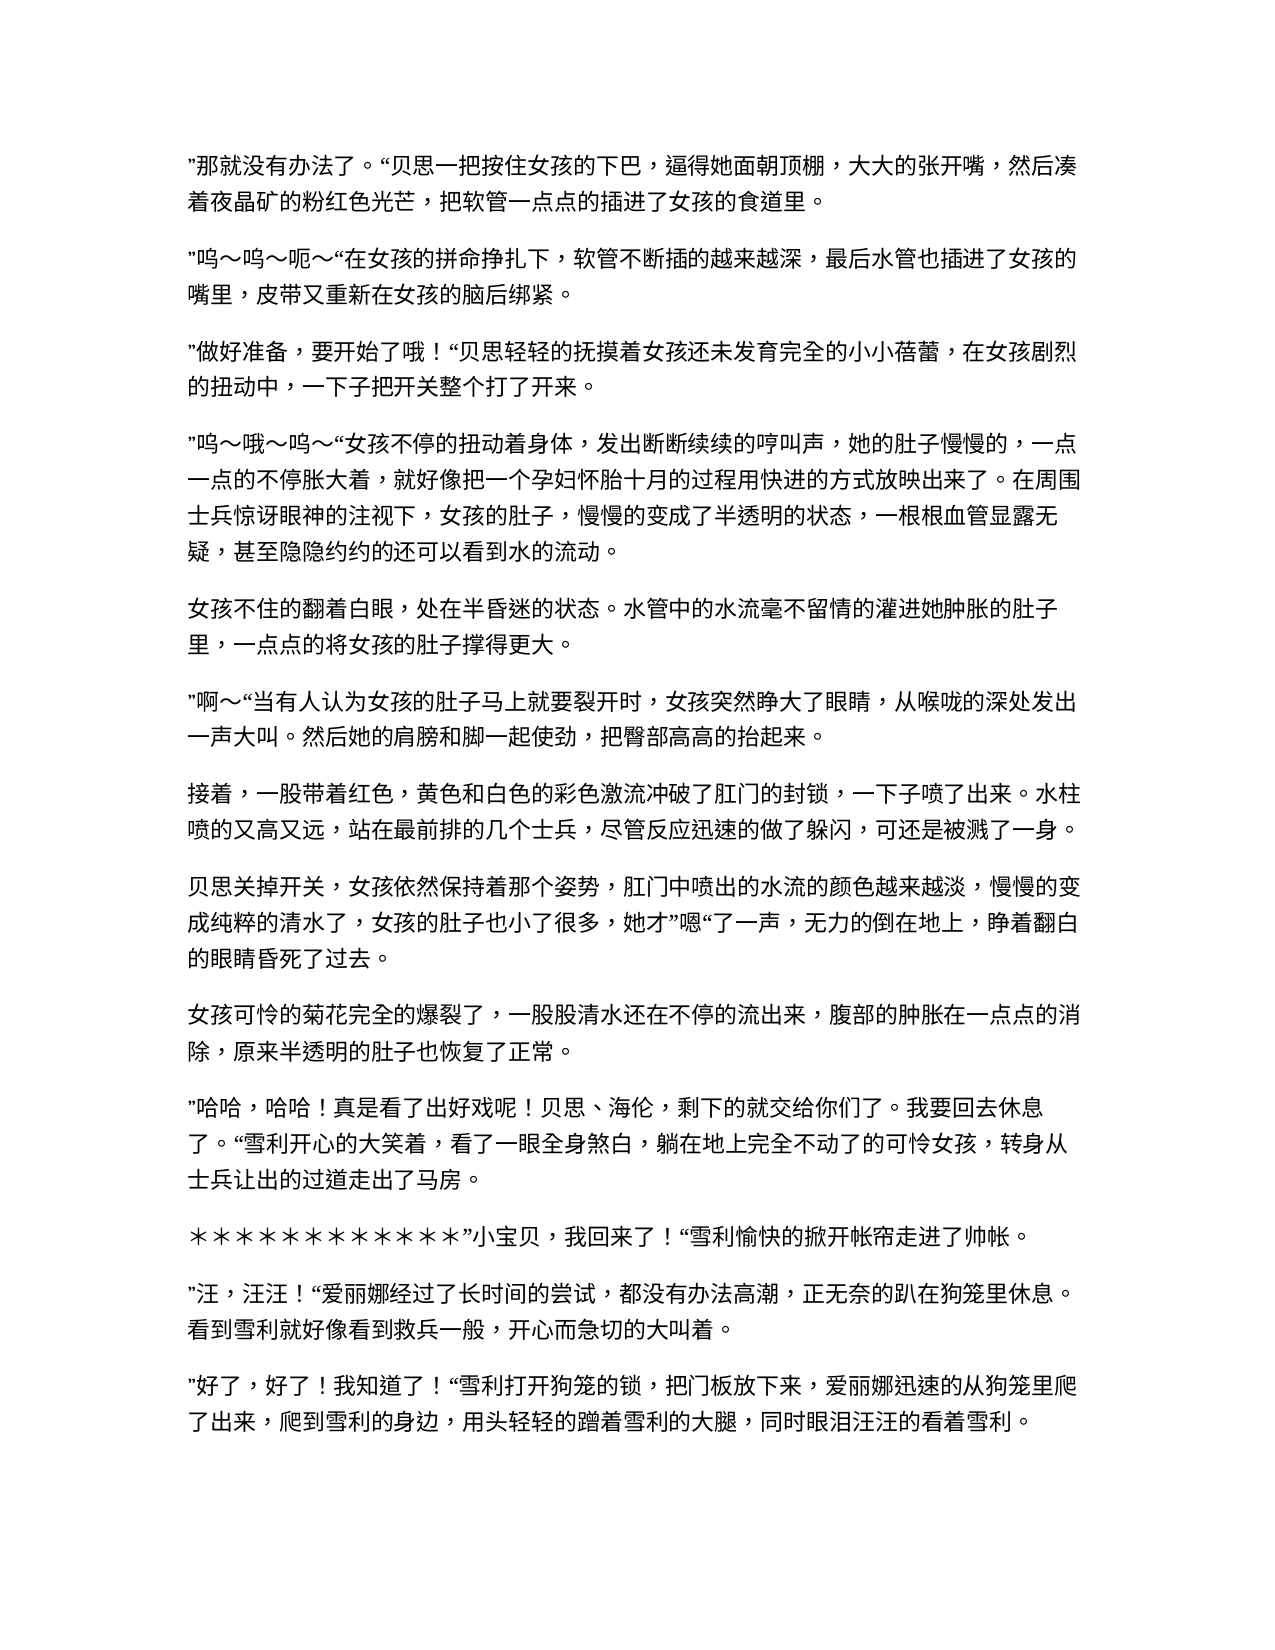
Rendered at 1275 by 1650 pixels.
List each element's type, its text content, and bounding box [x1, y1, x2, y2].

text 女孩可怜的菊花完全的爆裂了，一股股清水还在不停的流出来，腹部的肿胀在一点点的消除，原来半透明的肚子也恢复了正常。 [187, 999, 1087, 1067]
text ”好了，好了！我知道了！“雪利打开狗笼的锁，把门板放下来，爱丽娜迅速的从狗笼里爬了出来，爬到雪利的身边，用头轻轻的蹭着雪利的大腿，同时眼泪汪汪的看着雪利。 [187, 1370, 1087, 1437]
text 贝思关掉开关，女孩依然保持着那个姿势，肛门中喷出的水流的颜色越来越淡，慢慢的变成纯粹的清水了，女孩的肚子也小了很多，她才”嗯“了一声，无力的倒在地上，睁着翻白的眼睛昏死了过去。 [187, 871, 1087, 974]
text ”哈哈，哈哈！真是看了出好戏呢！贝思、海伦，剩下的就交给你们了。我要回去休息了。“雪利开心的大笑着，看了一眼全身煞白，躺在地上完全不动了的可怜女孩，转身从士兵让出的过道走出了马房。 [187, 1092, 1087, 1195]
text 女孩不住的翻着白眼，处在半昏迷的状态。水管中的水流毫不留情的灌进她肿胀的肚子里，一点点的将女孩的肚子撑得更大。 [187, 593, 1087, 660]
text ”那就没有办法了。“贝思一把按住女孩的下巴，逼得她面朝顶棚，大大的张开嘴，然后凑着夜晶矿的粉红色光芒，把软管一点点的插进了女孩的食道里。 [187, 150, 1087, 217]
text ”做好准备，要开始了哦！“贝思轻轻的抚摸着女孩还未发育完全的小小蓓蕾，在女孩剧烈的扭动中，一下子把开关整个打了开来。 [187, 335, 1087, 403]
text ”呜～哦～呜～“女孩不停的扭动着身体，发出断断续续的哼叫声，她的肚子慢慢的，一点一点的不停胀大着，就好像把一个孕妇怀胎十月的过程用快进的方式放映出来了。在周围士兵惊讶眼神的注视下，女孩的肚子，慢慢的变成了半透明的状态，一根根血管显露无疑，甚至隐隐约约的还可以看到水的流动。 [187, 428, 1087, 567]
text ＊＊＊＊＊＊＊＊＊＊＊＊”小宝贝，我回来了！“雪利愉快的掀开帐帘走进了帅帐。 [187, 1221, 1087, 1252]
text ”呜～呜～呃～“在女孩的拼命挣扎下，软管不断插的越来越深，最后水管也插进了女孩的嘴里，皮带又重新在女孩的脑后绑紧。 [187, 243, 1087, 310]
text 接着，一股带着红色，黄色和白色的彩色激流冲破了肛门的封锁，一下子喷了出来。水柱喷的又高又远，站在最前排的几个士兵，尽管反应迅速的做了躲闪，可还是被溅了一身。 [187, 778, 1087, 845]
text ”啊～“当有人认为女孩的肚子马上就要裂开时，女孩突然睁大了眼睛，从喉咙的深处发出一声大叫。然后她的肩膀和脚一起使劲，把臀部高高的抬起来。 [187, 685, 1087, 753]
text ”汪，汪汪！“爱丽娜经过了长时间的尝试，都没有办法高潮，正无奈的趴在狗笼里休息。看到雪利就好像看到救兵一般，开心而急切的大叫着。 [187, 1278, 1087, 1345]
